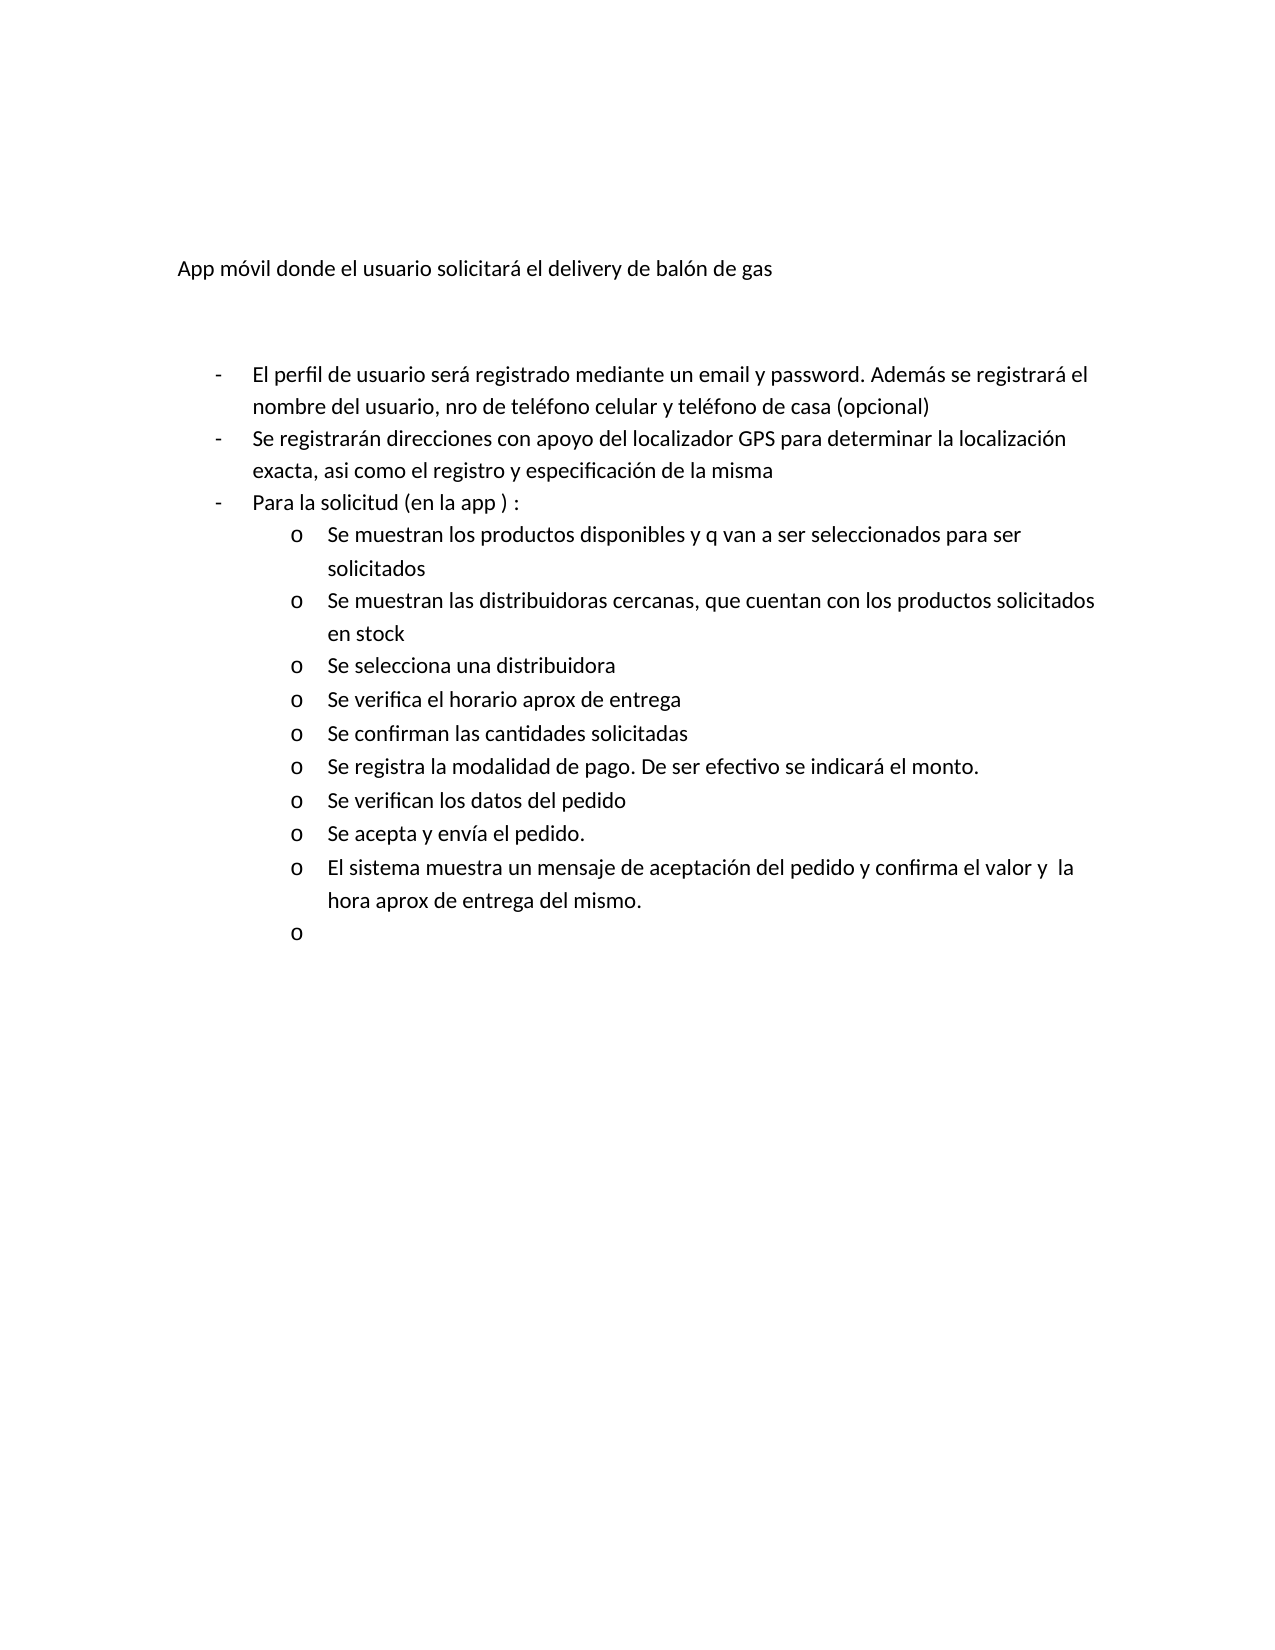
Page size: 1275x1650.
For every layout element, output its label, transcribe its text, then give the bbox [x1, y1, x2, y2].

text App móvil donde el usuario solicitará el delivery de balón de gas [177, 254, 1098, 282]
list El sistema muestra un mensaje de aceptación del pedido y confirma el valor y la hora aprox de entrega del mismo. [290, 853, 1098, 914]
list Se muestran las distribuidoras cercanas, que cuentan con los productos solicitados en stock [290, 586, 1098, 647]
list Se acepta y envía el pedido. [290, 819, 1098, 848]
list Para la solicitud (en la app ) : [215, 488, 1098, 516]
list Se confirman las cantidades solicitadas [290, 719, 1098, 748]
list Se registrarán direcciones con apoyo del localizador GPS para determinar la localización exacta, asi como el registro y especificación de la misma [215, 424, 1098, 484]
list Se verifica el horario aprox de entrega [290, 685, 1098, 714]
list Se registra la modalidad de pago. De ser efectivo se indicará el monto. [290, 752, 1098, 781]
list Se muestran los productos disponibles y q van a ser seleccionados para ser solicitados [290, 521, 1098, 582]
list Se selecciona una distribuidora [290, 652, 1098, 681]
list Se verifican los datos del pedido [290, 786, 1098, 815]
list El perfil de usuario será registrado mediante un email y password. Además se registrará el nombre del usuario, nro de teléfono celular y teléfono de casa (opcional) [215, 360, 1098, 420]
